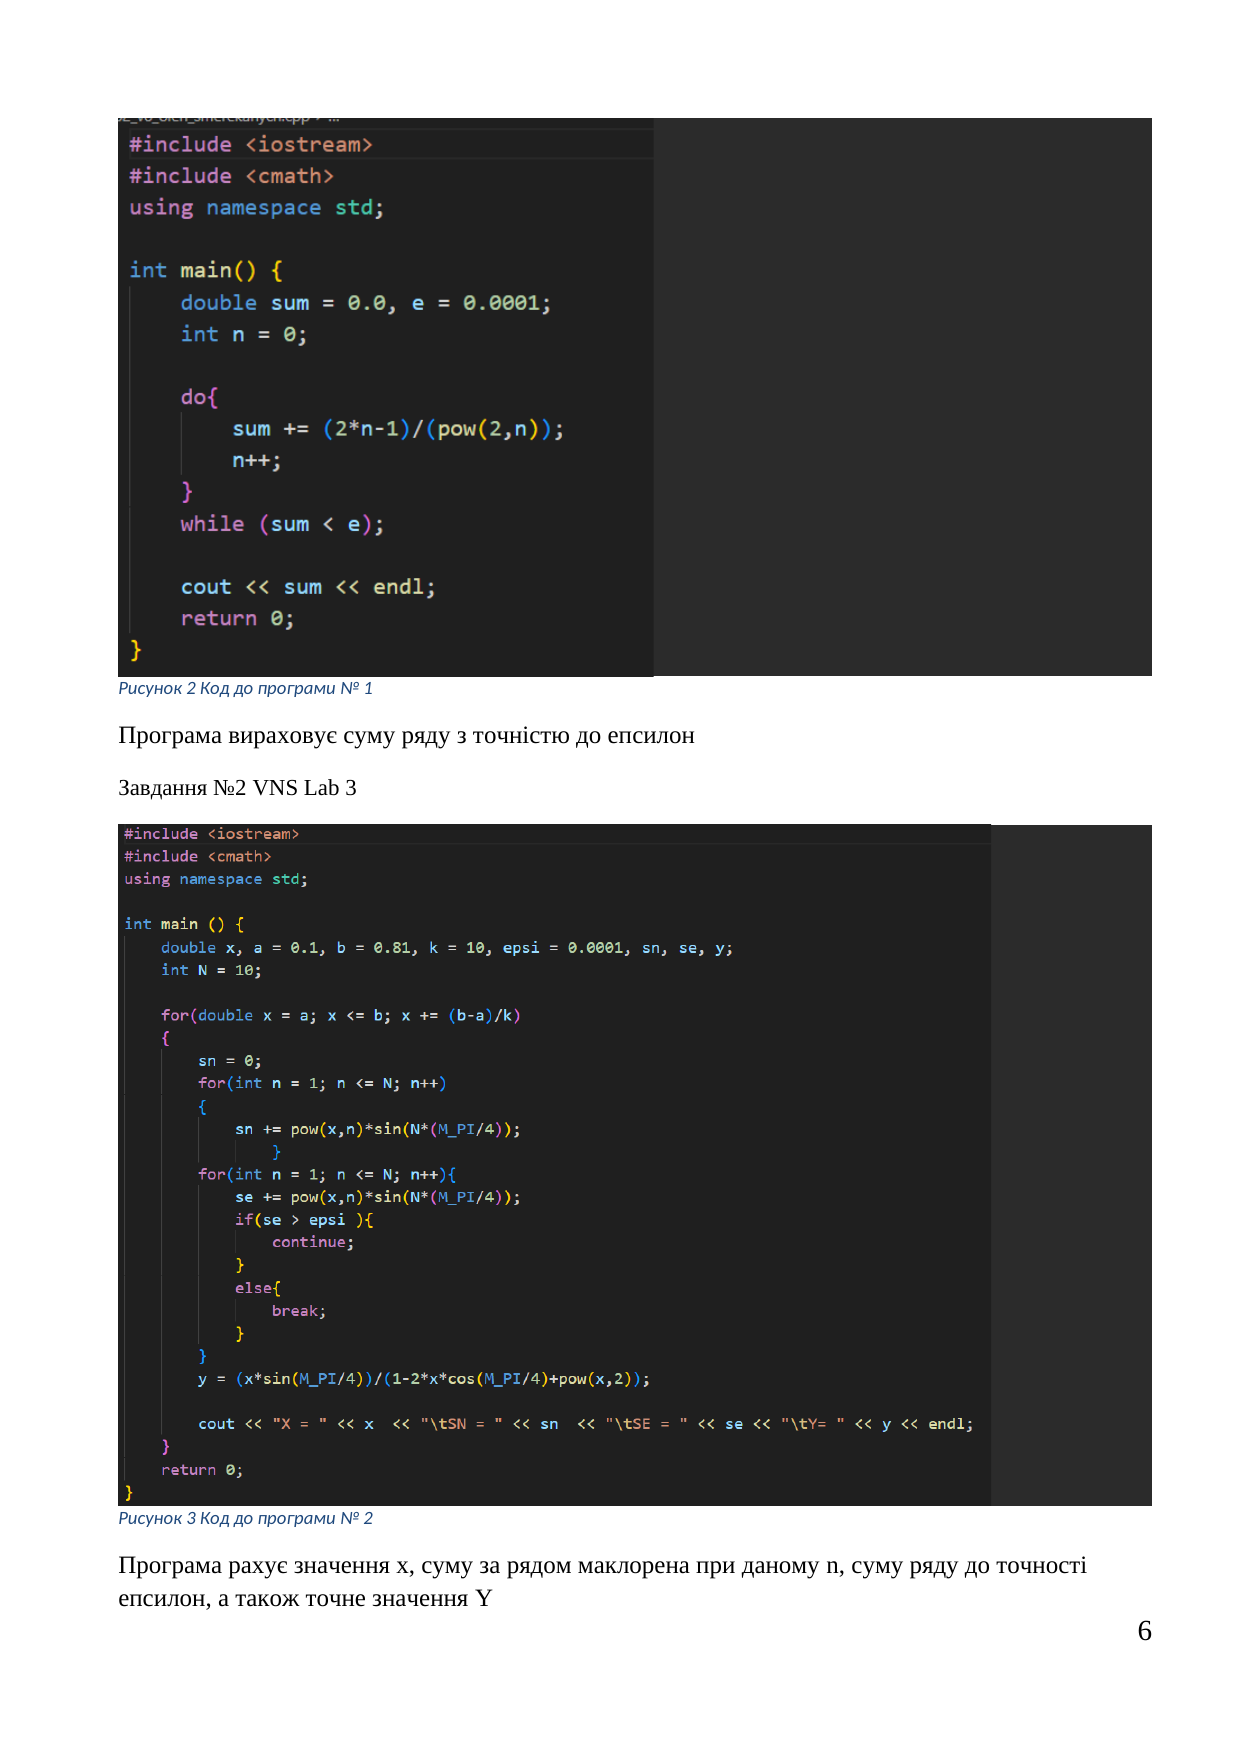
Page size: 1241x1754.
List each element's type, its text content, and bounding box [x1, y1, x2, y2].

text Програма рахує значення х, суму за рядом маклорена при даному n, суму ряду до точності епсилон, а також точне значення Y [118, 1550, 1152, 1611]
text Рисунок Код до програми № 2 [118, 1506, 1152, 1529]
picture [118, 824, 992, 1506]
picture [118, 118, 654, 677]
text Рисунок Код до програми № 1 [118, 676, 1152, 699]
text Програма вираховує суму ряду з точністю до епсилон [118, 720, 1152, 749]
text Завдання №2 VNS Lab 3 [118, 774, 1152, 800]
